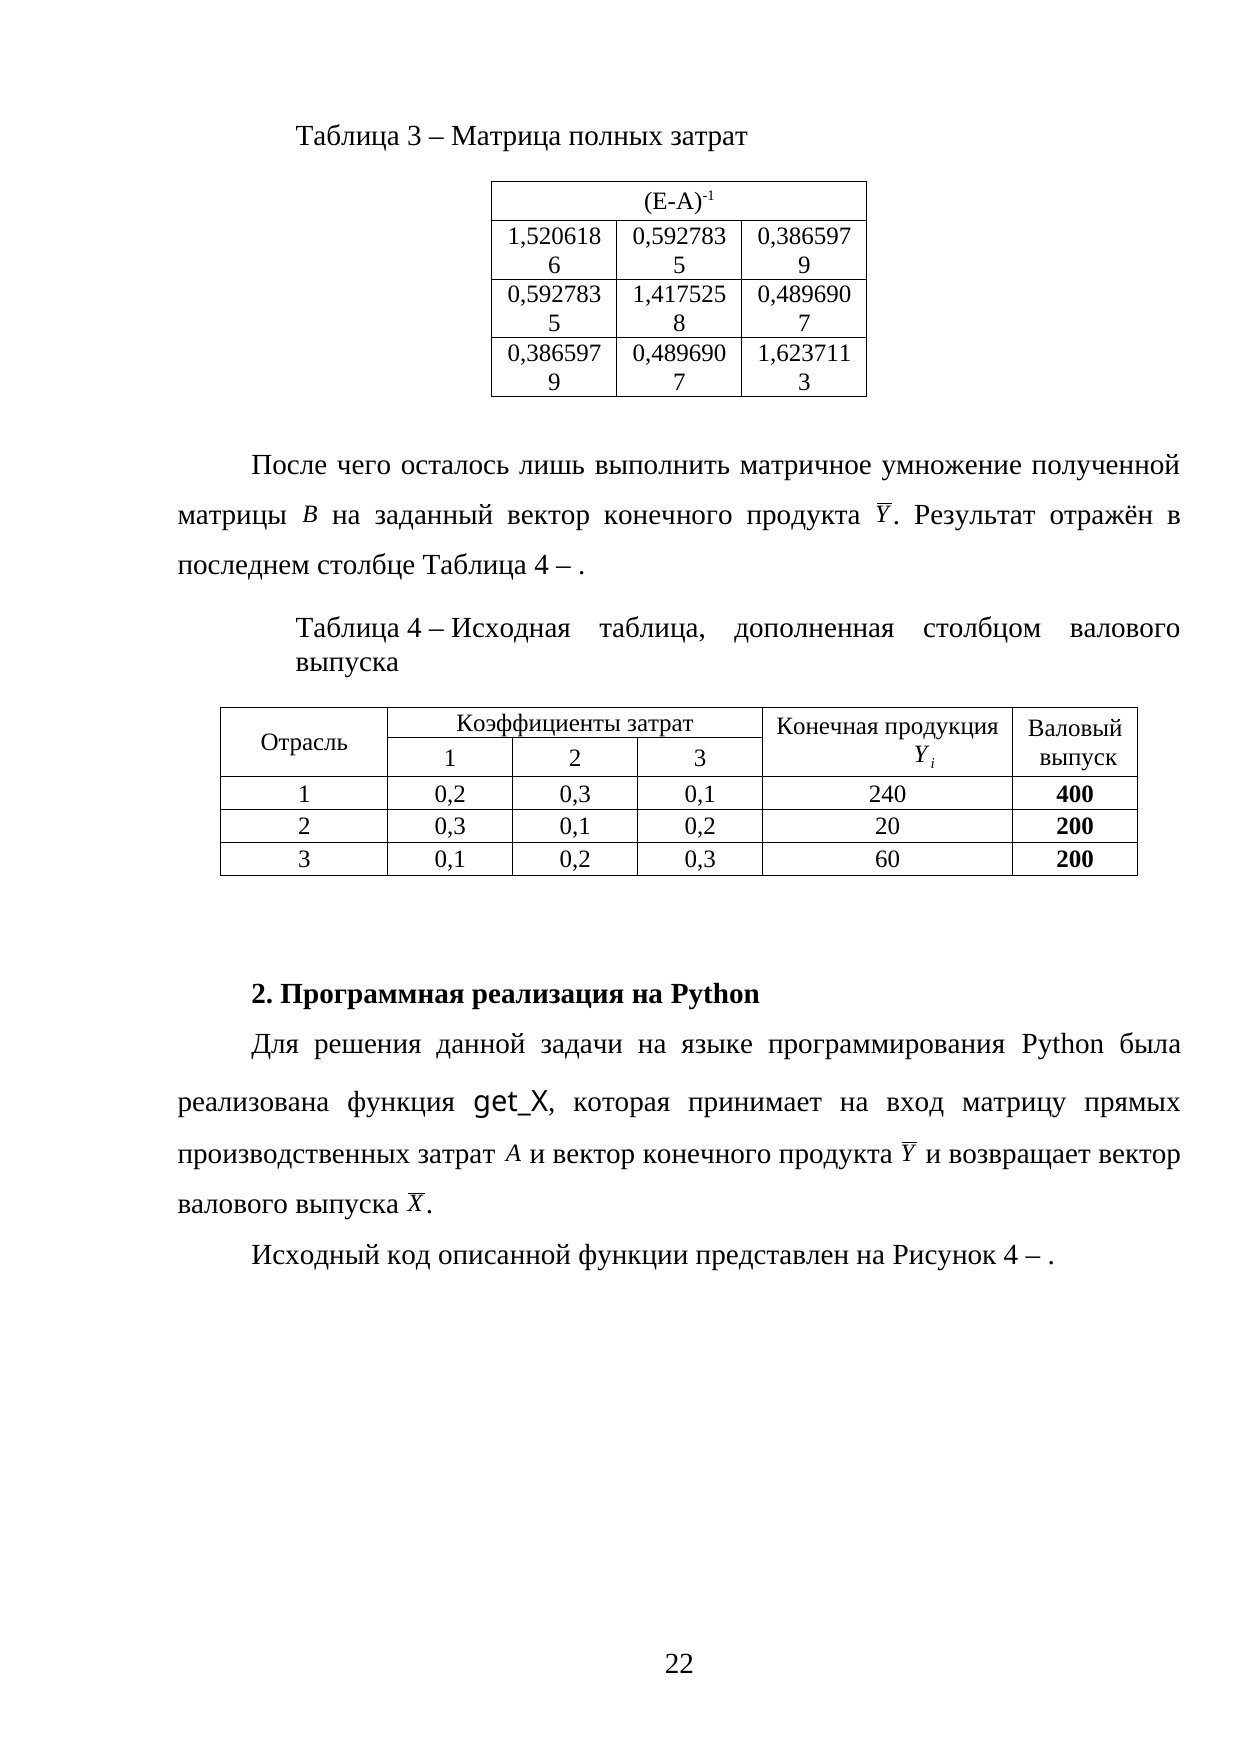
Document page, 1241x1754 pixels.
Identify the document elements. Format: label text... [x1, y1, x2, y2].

table_cell 240 [763, 777, 1012, 809]
table_cell 1 [221, 777, 387, 809]
table_cell 1,5206186 [492, 221, 616, 278]
table_cell 0,4896907 [742, 280, 866, 337]
table_cell 0,3 [513, 777, 637, 809]
table_cell 0,1 [513, 810, 637, 842]
table_header Отрасль [221, 708, 387, 776]
text Исходный код описанной функции представлен на рисунке 15. [177, 1237, 1181, 1271]
text Матрица полных затрат [295, 118, 1181, 152]
table_cell 200 [1013, 843, 1137, 874]
table_header (Е-А)-1 [492, 182, 866, 220]
text После чего осталось лишь выполнить матричное умножение полученной матрицы на заданный вектор конечного продукта . Результат отражён в последнем столбце таблицы 8. [177, 447, 1181, 581]
table_cell 0,5927835 [492, 280, 616, 337]
table_cell 0,5927835 [617, 221, 741, 278]
table_cell 1,6237113 [742, 338, 866, 396]
table_cell 0,3865979 [742, 221, 866, 278]
table_cell 0,1 [638, 777, 762, 809]
text Для решения данной задачи на языке программирования Python была реализована функция get_X, которая принимает на вход матрицу прямых производственных затрат и вектор конечного продукта и возвращает вектор валового выпуска . [177, 1027, 1181, 1220]
table_cell 2 [221, 810, 387, 842]
table_cell 0,2 [638, 810, 762, 842]
table_cell 0,2 [388, 777, 512, 809]
table_header Валовый выпуск [1013, 708, 1137, 776]
table_cell 0,2 [513, 843, 637, 874]
text Исходная таблица, дополненная столбцом валового выпуска [295, 610, 1181, 677]
table_cell 200 [1013, 810, 1137, 842]
table_cell 0,4896907 [617, 338, 741, 396]
table_cell 3 [221, 843, 387, 874]
table_header Конечная продукция [763, 708, 1012, 776]
table_cell 60 [763, 843, 1012, 874]
table_cell 2 [513, 738, 637, 776]
table_cell 400 [1013, 777, 1137, 809]
table_cell 0,3 [388, 810, 512, 842]
table_cell 3 [638, 738, 762, 776]
table_cell 0,1 [388, 843, 512, 874]
table_cell 1 [388, 738, 512, 776]
table_header Коэффициенты затрат [388, 708, 762, 737]
table_cell 0,3865979 [492, 338, 616, 396]
table_cell 1,4175258 [617, 280, 741, 337]
table_cell 20 [763, 810, 1012, 842]
text 2. Программная реализация на Python [177, 976, 1181, 1010]
table_cell 0,3 [638, 843, 762, 874]
